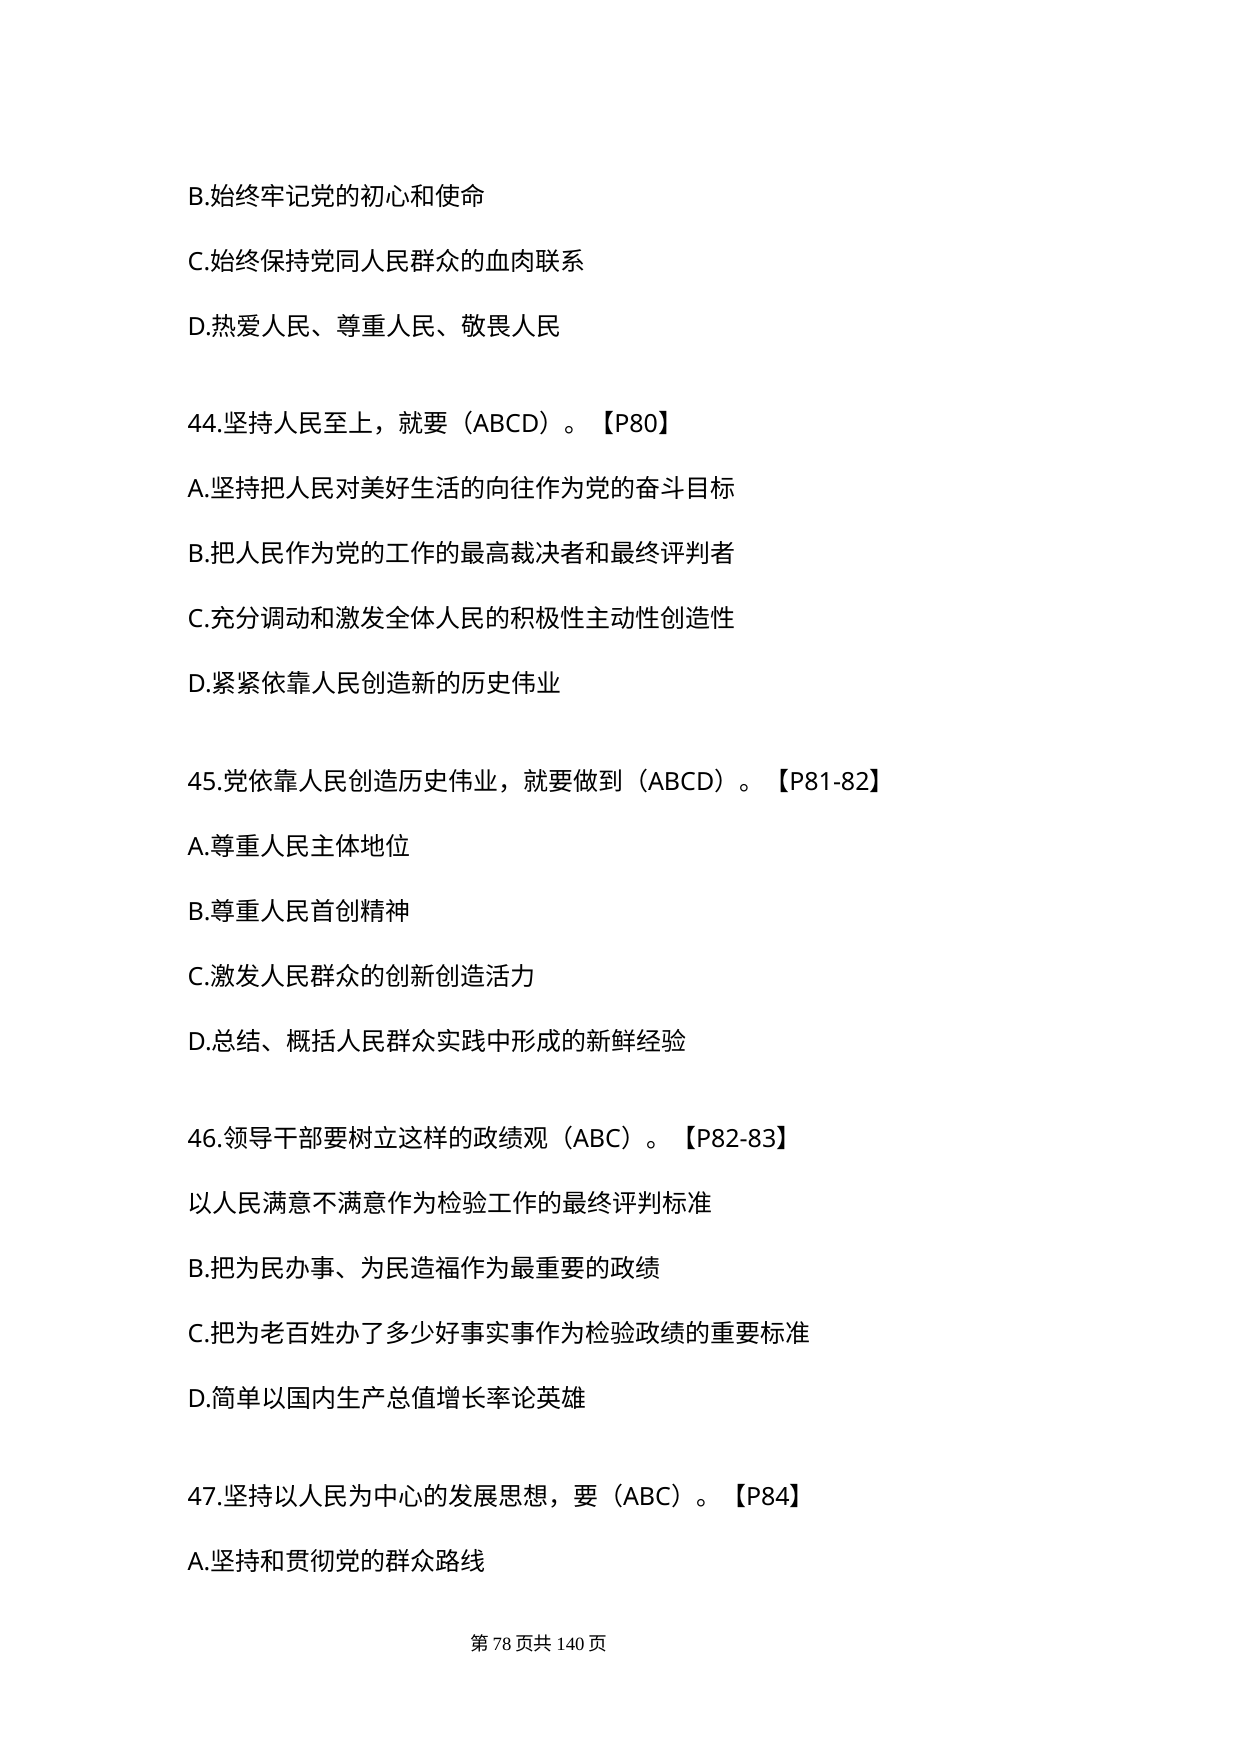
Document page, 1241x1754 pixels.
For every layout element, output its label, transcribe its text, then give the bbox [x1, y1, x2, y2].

list C.充分调动和激发全体人民的积极性主动性创造性 [187, 584, 1053, 649]
list 以人民满意不满意作为检验工作的最终评判标准 [187, 1169, 1053, 1234]
list 47.坚持以人民为中心的发展思想，要（ABC）。【P84】 [187, 1462, 1053, 1527]
list 45.党依靠人民创造历史伟业，就要做到（ABCD）。【P81-82】 [187, 747, 1053, 812]
list C.始终保持党同人民群众的血肉联系 [187, 227, 1053, 292]
list A.坚持和贯彻党的群众路线 [187, 1527, 1053, 1592]
list 44.坚持人民至上，就要（ABCD）。【P80】 [187, 389, 1053, 454]
list D.总结、概括人民群众实践中形成的新鲜经验 [187, 1007, 1053, 1072]
list A.尊重人民主体地位 [187, 812, 1053, 877]
list A.坚持把人民对美好生活的向往作为党的奋斗目标 [187, 454, 1053, 519]
list B.始终牢记党的初心和使命 [187, 162, 1053, 227]
list D.紧紧依靠人民创造新的历史伟业 [187, 649, 1053, 714]
list B.尊重人民首创精神 [187, 877, 1053, 942]
list B.把人民作为党的工作的最高裁决者和最终评判者 [187, 519, 1053, 584]
list B.把为民办事、为民造福作为最重要的政绩 [187, 1234, 1053, 1299]
list C.激发人民群众的创新创造活力 [187, 942, 1053, 1007]
list D.热爱人民、尊重人民、敬畏人民 [187, 292, 1053, 357]
list C.把为老百姓办了多少好事实事作为检验政绩的重要标准 [187, 1299, 1053, 1364]
list D.简单以国内生产总值增长率论英雄 [187, 1364, 1053, 1429]
list 46.领导干部要树立这样的政绩观（ABC）。【P82-83】 [187, 1104, 1053, 1169]
